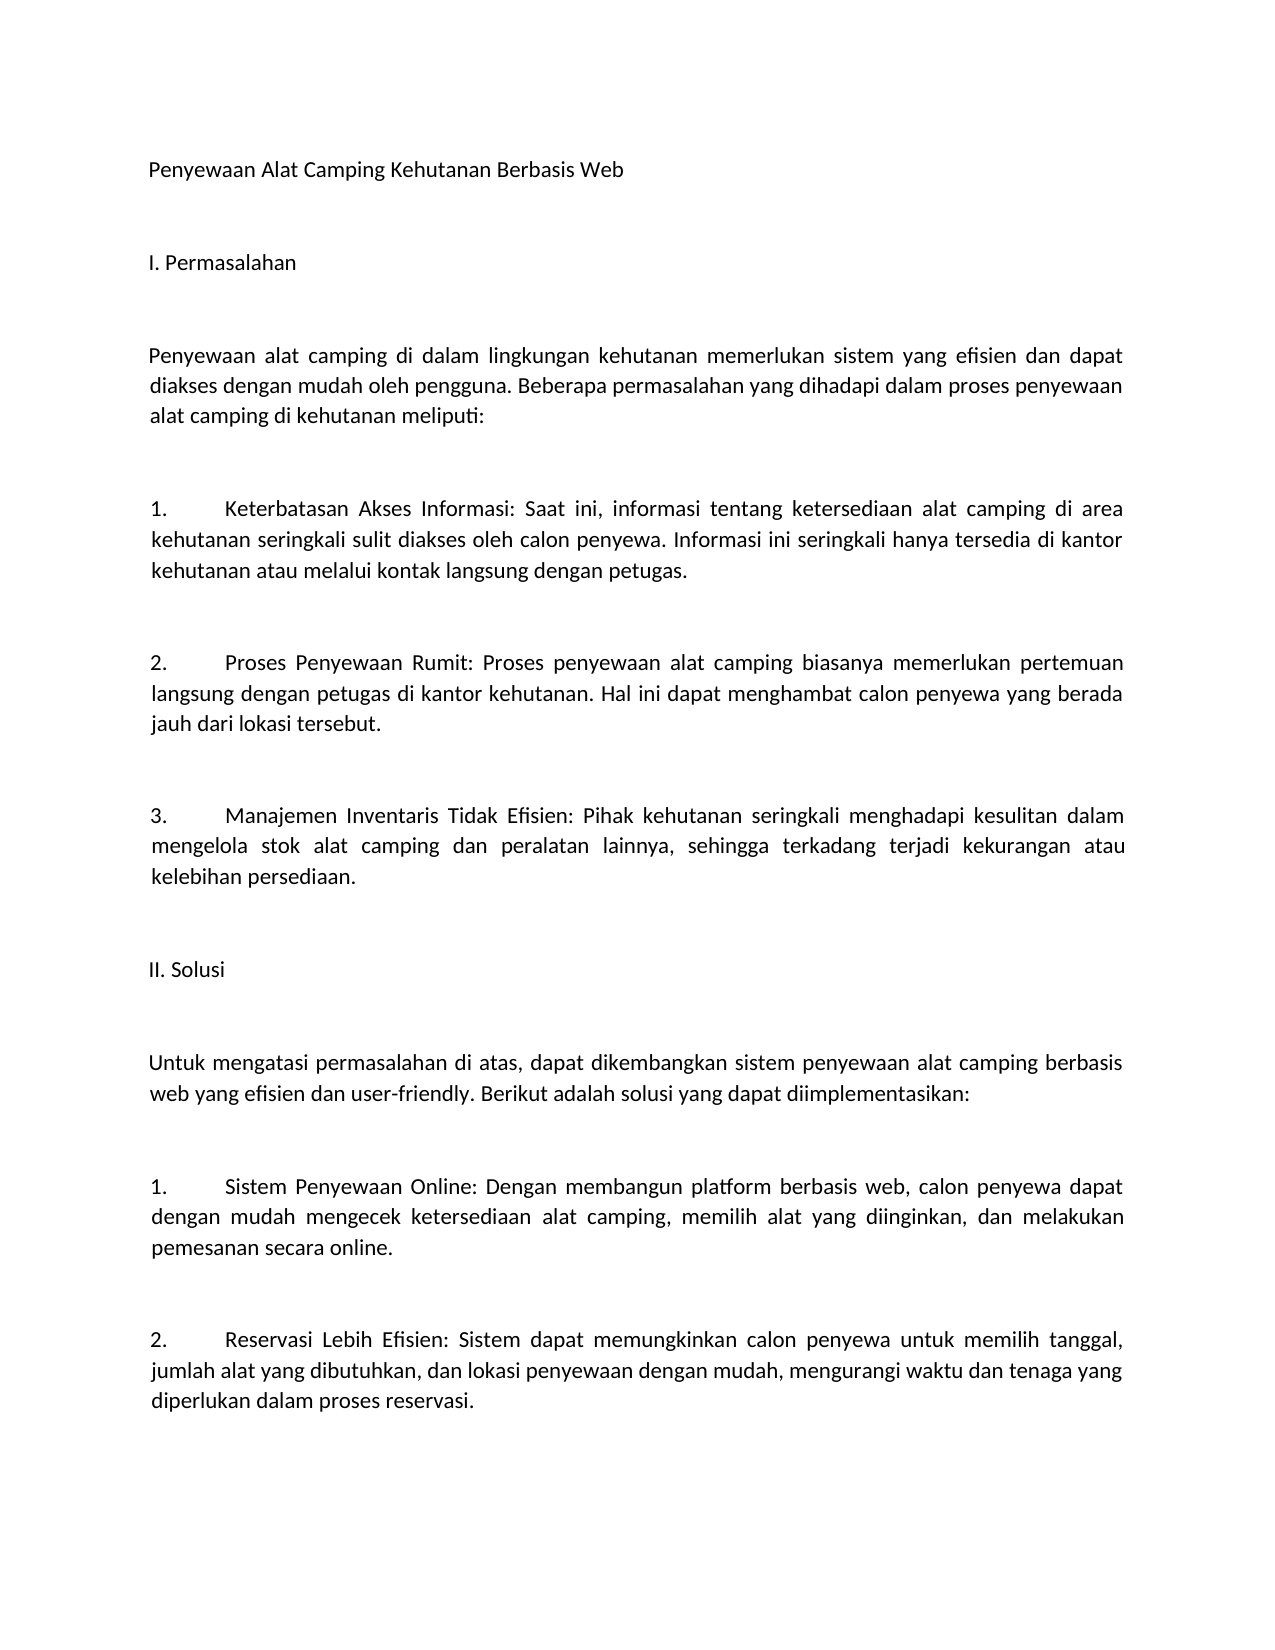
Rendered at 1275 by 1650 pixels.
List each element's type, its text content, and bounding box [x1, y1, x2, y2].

list Manajemen Inventaris Tidak Efisien: Pihak kehutanan seringkali menghadapi kesulitan dalam mengelola stok alat camping dan peralatan lainnya, sehingga terkadang terjadi kekurangan atau kelebihan persediaan. [150, 801, 1126, 890]
list Permasalahan [148, 248, 1137, 276]
list Reservasi Lebih Efisien: Sistem dapat memungkinkan calon penyewa untuk memilih tanggal, jumlah alat yang dibutuhkan, dan lokasi penyewaan dengan mudah, mengurangi waktu dan tenaga yang diperlukan dalam proses reservasi. [150, 1326, 1125, 1414]
list Proses Penyewaan Rumit: Proses penyewaan alat camping biasanya memerlukan pertemuan langsung dengan petugas di kantor kehutanan. Hal ini dapat menghambat calon penyewa yang berada jauh dari lokasi tersebut. [150, 648, 1125, 737]
text Penyewaan Alat Camping Kehutanan Berbasis Web [148, 155, 1137, 183]
text Untuk mengatasi permasalahan di atas, dapat dikembangkan sistem penyewaan alat camping berbasis web yang efisien dan user-friendly. Berikut adalah solusi yang dapat diimplementasikan: [148, 1048, 1124, 1107]
list Sistem Penyewaan Online: Dengan membangun platform berbasis web, calon penyewa dapat dengan mudah mengecek ketersediaan alat camping, memilih alat yang diinginkan, dan melakukan pemesanan secara online. [150, 1172, 1125, 1261]
list Solusi [148, 955, 1137, 983]
text Penyewaan alat camping di dalam lingkungan kehutanan memerlukan sistem yang efisien dan dapat diakses dengan mudah oleh pengguna. Beberapa permasalahan yang dihadapi dalam proses penyewaan alat camping di kehutanan meliputi: [148, 341, 1124, 429]
list Keterbatasan Akses Informasi: Saat ini, informasi tentang ketersediaan alat camping di area kehutanan seringkali sulit diakses oleh calon penyewa. Informasi ini seringkali hanya tersedia di kantor kehutanan atau melalui kontak langsung dengan petugas. [150, 494, 1125, 584]
